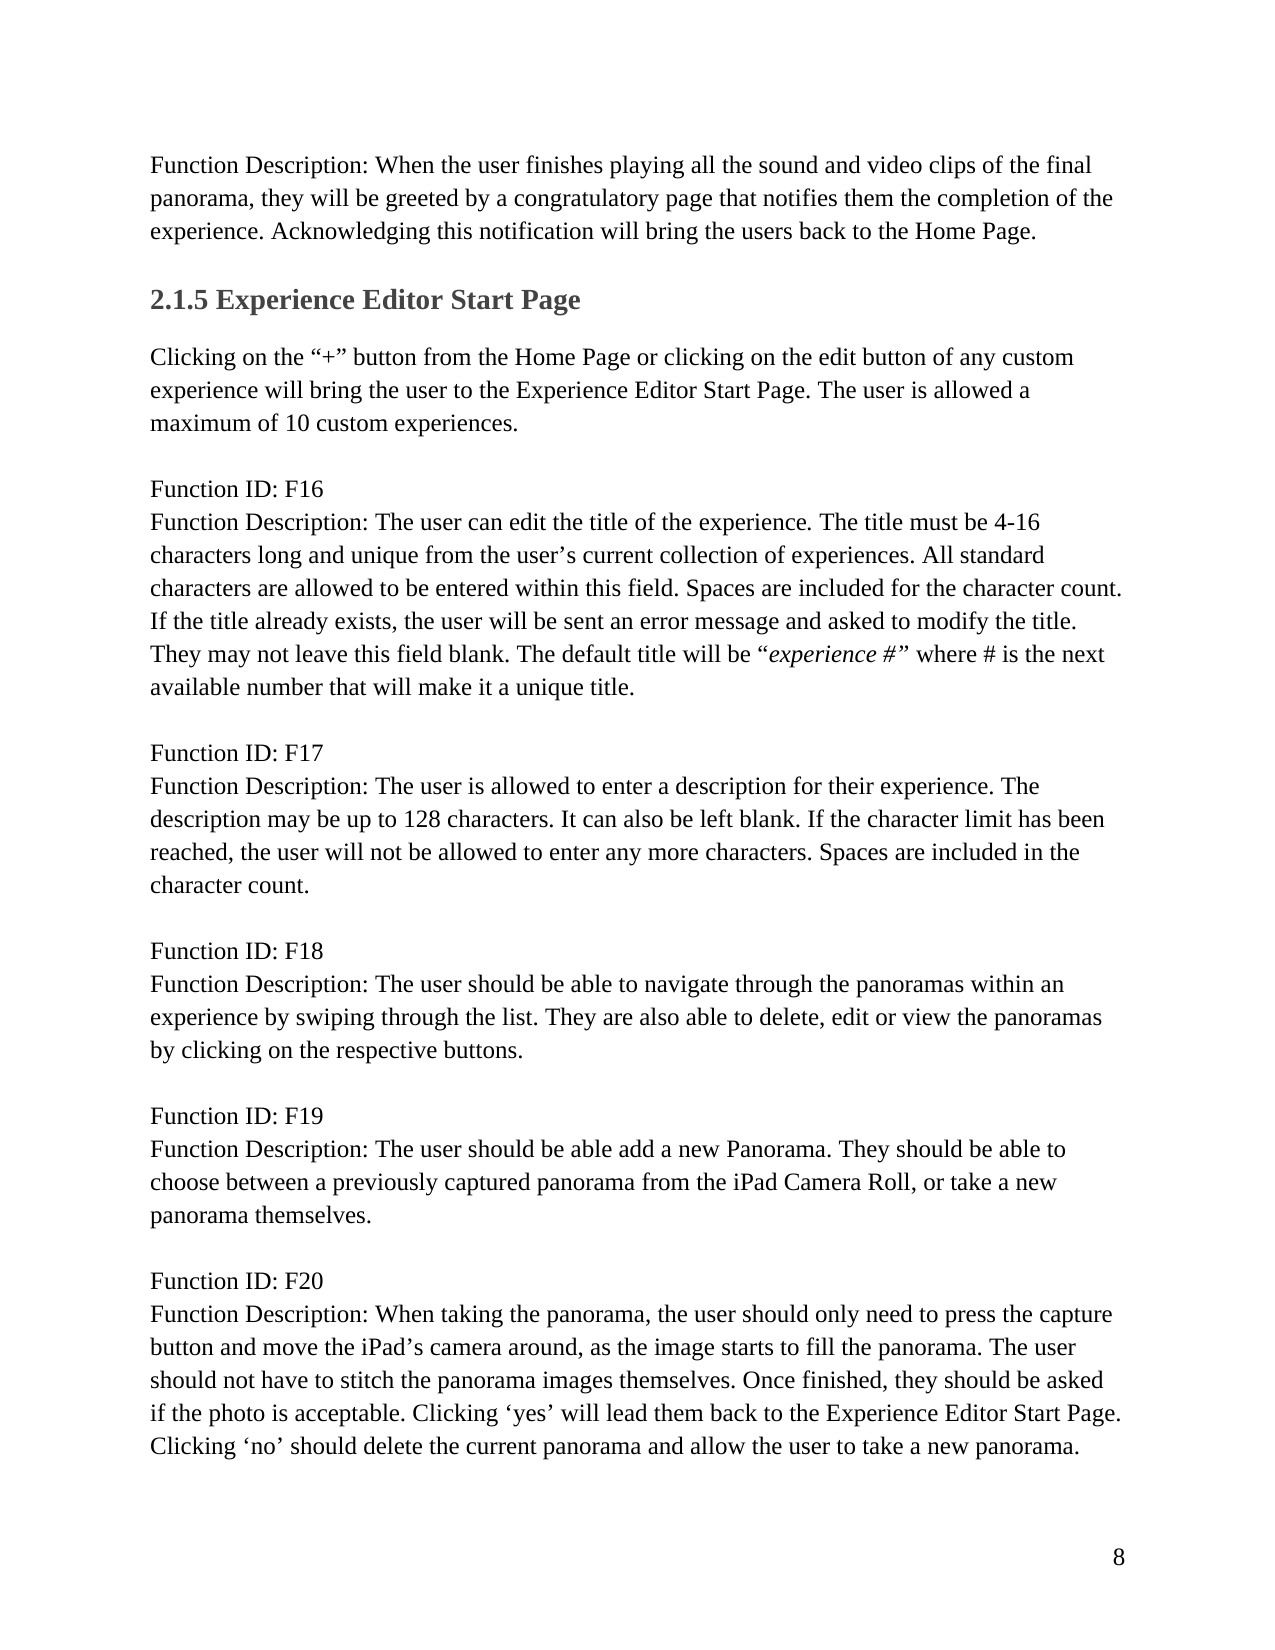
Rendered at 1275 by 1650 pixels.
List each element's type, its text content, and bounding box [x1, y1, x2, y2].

text Function ID: F20 [150, 1266, 1125, 1295]
text Function ID: F19 [150, 1101, 1125, 1130]
text Function Description: The user should be able to navigate through the panoramas within an experience by swiping through the list. They are also able to delete, edit or view the panoramas by clicking on the respective buttons. [150, 969, 1125, 1064]
text Function Description: The user can edit the title of the experience. The title must be 4-16 characters long and unique from the user’s current collection of experiences. All standard characters are allowed to be entered within this field. Spaces are included for the character count. If the title already exists, the user will be sent an error message and asked to modify the title. They may not leave this field blank. The default title will be “experience #” where # is the next available number that will make it a unique title. [150, 507, 1125, 701]
text Function ID: F16 [150, 474, 1125, 503]
text Clicking on the “+” button from the Home Page or clicking on the edit button of any custom experience will bring the user to the Experience Editor Start Page. The user is allowed a maximum of 10 custom experiences. [150, 342, 1125, 437]
text Function Description: The user is allowed to enter a description for their experience. The description may be up to 128 characters. It can also be left blank. If the character limit has been reached, the user will not be allowed to enter any more characters. Spaces are included in the character count. [150, 771, 1125, 899]
subtitle 2.1.5 Experience Editor Start Page [150, 282, 1125, 316]
text Function ID: F17 [150, 738, 1125, 767]
text Function ID: F18 [150, 936, 1125, 965]
text Function Description: The user should be able add a new Panorama. They should be able to choose between a previously captured panorama from the iPad Camera Roll, or take a new panorama themselves. [150, 1134, 1125, 1229]
text Function Description: When the user finishes playing all the sound and video clips of the final panorama, they will be greeted by a congratulatory page that notifies them the completion of the experience. Acknowledging this notification will bring the users back to the Home Page. [150, 150, 1125, 245]
text Function Description: When taking the panorama, the user should only need to press the capture button and move the iPad’s camera around, as the image starts to fill the panorama. The user should not have to stitch the panorama images themselves. Once finished, they should be asked if the photo is acceptable. Clicking ‘yes’ will lead them back to the Experience Editor Start Page. Clicking ‘no’ should delete the current panorama and allow the user to take a new panorama. [150, 1299, 1125, 1460]
